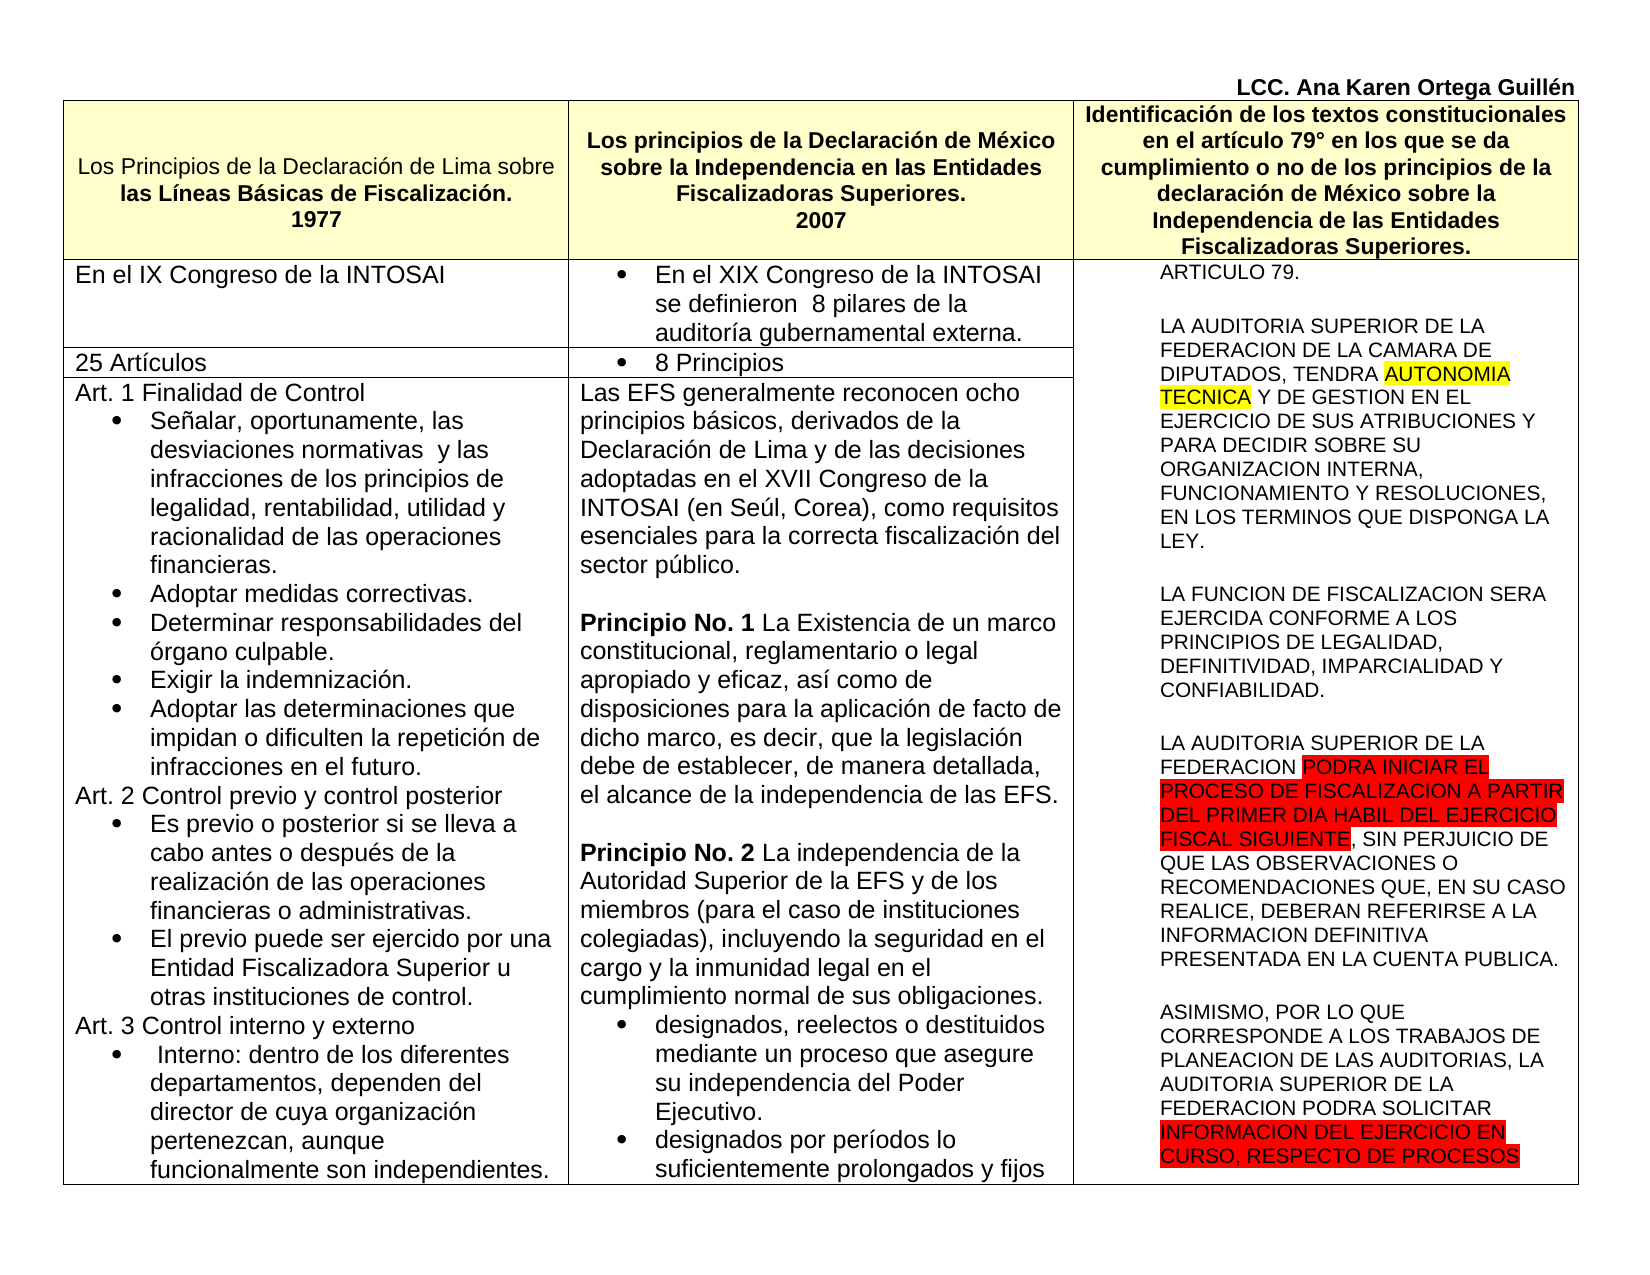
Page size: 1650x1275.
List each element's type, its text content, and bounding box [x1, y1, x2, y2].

table_cell En el XIX Congreso de la INTOSAI se definieron 8 pilares de la auditoría gubernamental externa. [569, 260, 1073, 347]
table_header Los Principios de la Declaración de Lima sobre las Líneas Básicas de Fiscalización. 1977 [64, 101, 568, 259]
table_cell 8 Principios [569, 348, 1073, 377]
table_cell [64, 378, 568, 1183]
table_cell En el IX Congreso de la INTOSAI [64, 260, 568, 347]
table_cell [569, 378, 1073, 1183]
table_header Los principios de la Declaración de México sobre la Independencia en las Entidades Fiscalizadoras Superiores. 2007 [569, 101, 1073, 259]
table_cell 25 Artículos [64, 348, 568, 377]
table_header Identificación de los textos constitucionales en el artículo 79° en los que se da cumplimiento o no de los principios de la declaración de México sobre la Independencia de las Entidades Fiscalizadoras Superiores. [1074, 101, 1578, 259]
